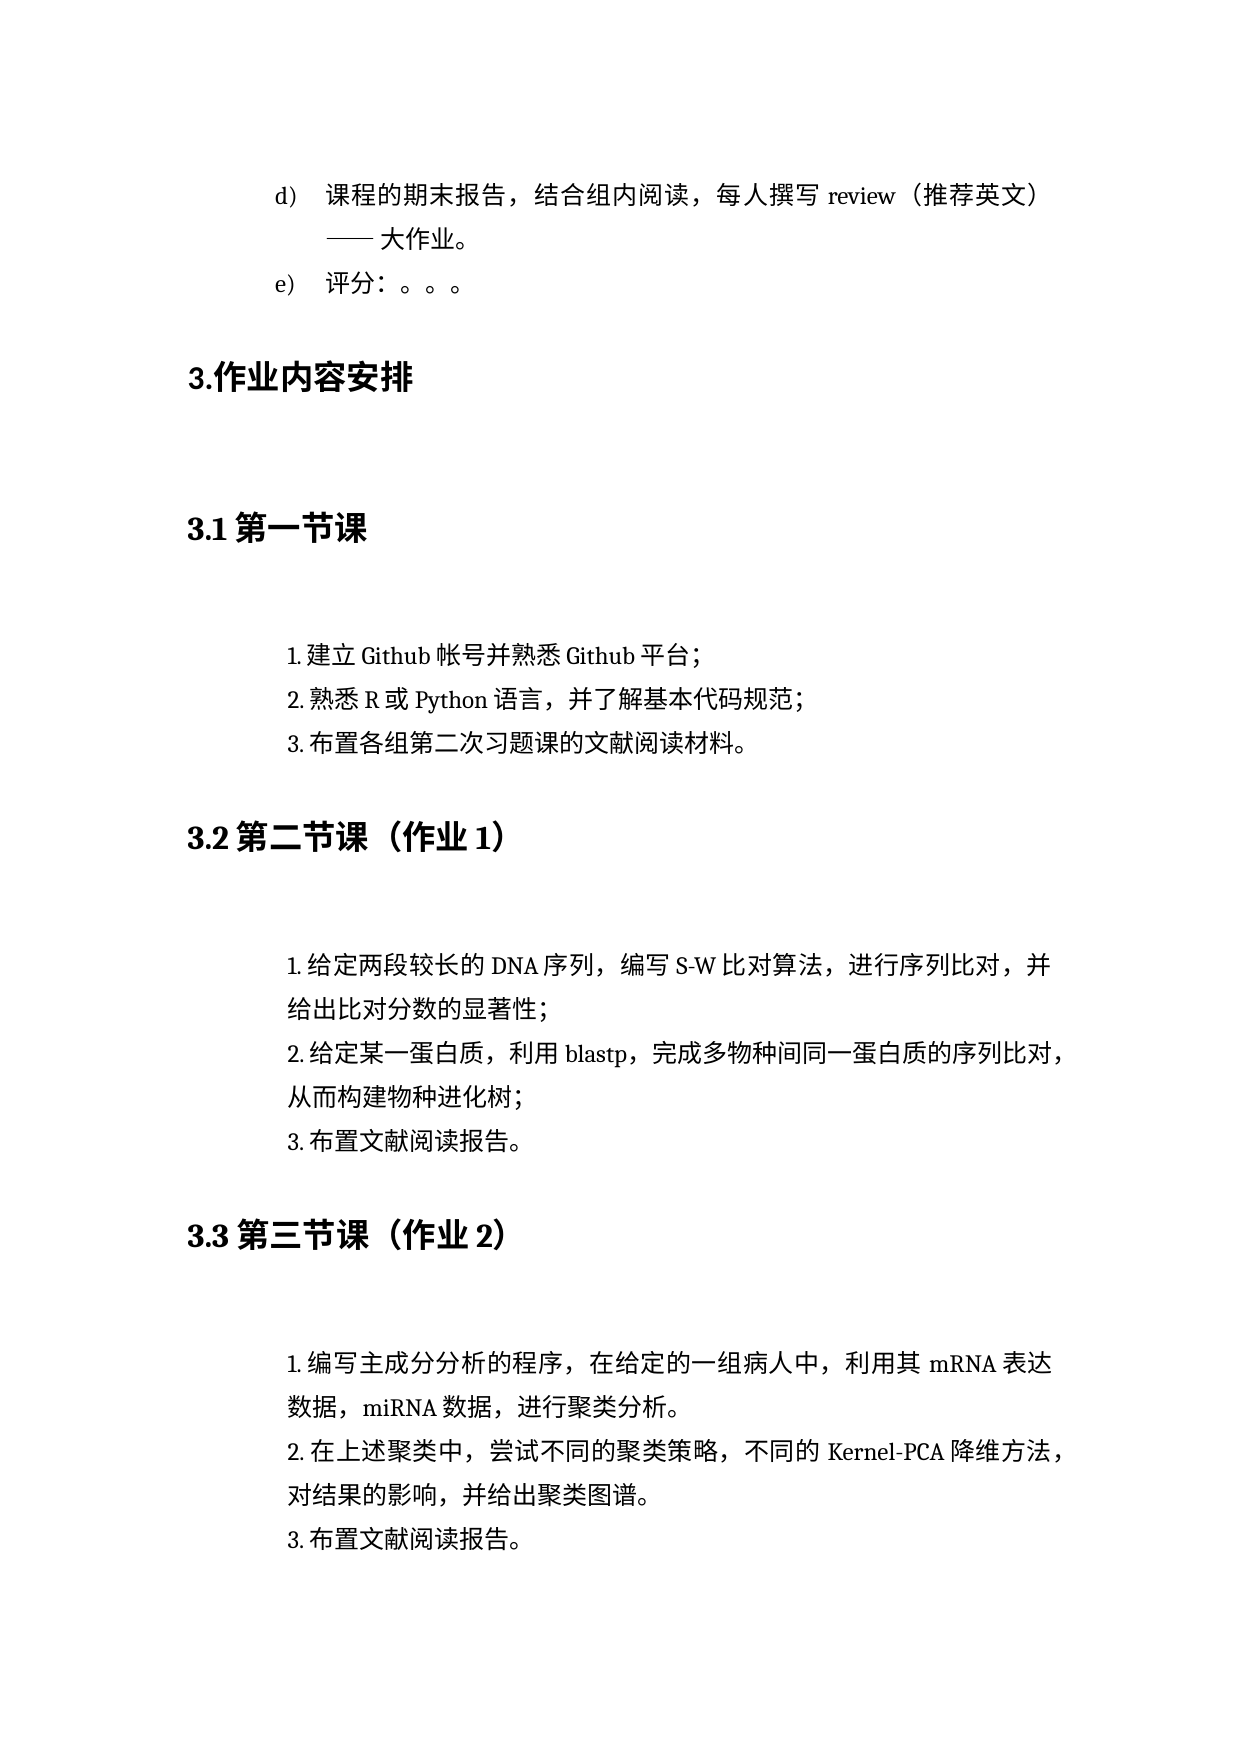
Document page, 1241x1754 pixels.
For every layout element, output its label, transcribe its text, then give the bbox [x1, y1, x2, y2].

list 3. 布置各组第二次习题课的文献阅读材料。 [287, 720, 1053, 764]
list 3. 布置文献阅读报告。 [287, 1118, 1053, 1162]
subtitle 3.2第二节课（作业1） [187, 791, 1053, 879]
list 2. 熟悉R或Python语言，并了解基本代码规范； [287, 676, 1053, 720]
list 3. 布置文献阅读报告。 [287, 1515, 1053, 1559]
subtitle 3.作业内容安排 [187, 331, 1053, 419]
subtitle 3.1第一节课 [187, 482, 1053, 570]
list 1. 建立Github 帐号并熟悉Github 平台； [287, 632, 1053, 676]
list 2. 在上述聚类中，尝试不同的聚类策略，不同的Kernel-PCA降维方法，对结果的影响，并给出聚类图谱。 [287, 1427, 1053, 1515]
list 评分：。。。 [275, 260, 1053, 304]
list 2. 给定某一蛋白质，利用blastp，完成多物种间同一蛋白质的序列比对，从而构建物种进化树； [287, 1029, 1053, 1118]
list 1. 编写主成分分析的程序，在给定的一组病人中，利用其mRNA表达数据，miRNA数据，进行聚类分析。 [287, 1339, 1053, 1427]
list 1. 给定两段较长的DNA序列，编写S-W比对算法，进行序列比对，并给出比对分数的显著性； [287, 941, 1053, 1029]
list 课程的期末报告，结合组内阅读，每人撰写review（推荐英文）—— 大作业。 [275, 172, 1053, 260]
subtitle 3.3第三节课（作业2） [187, 1189, 1053, 1277]
